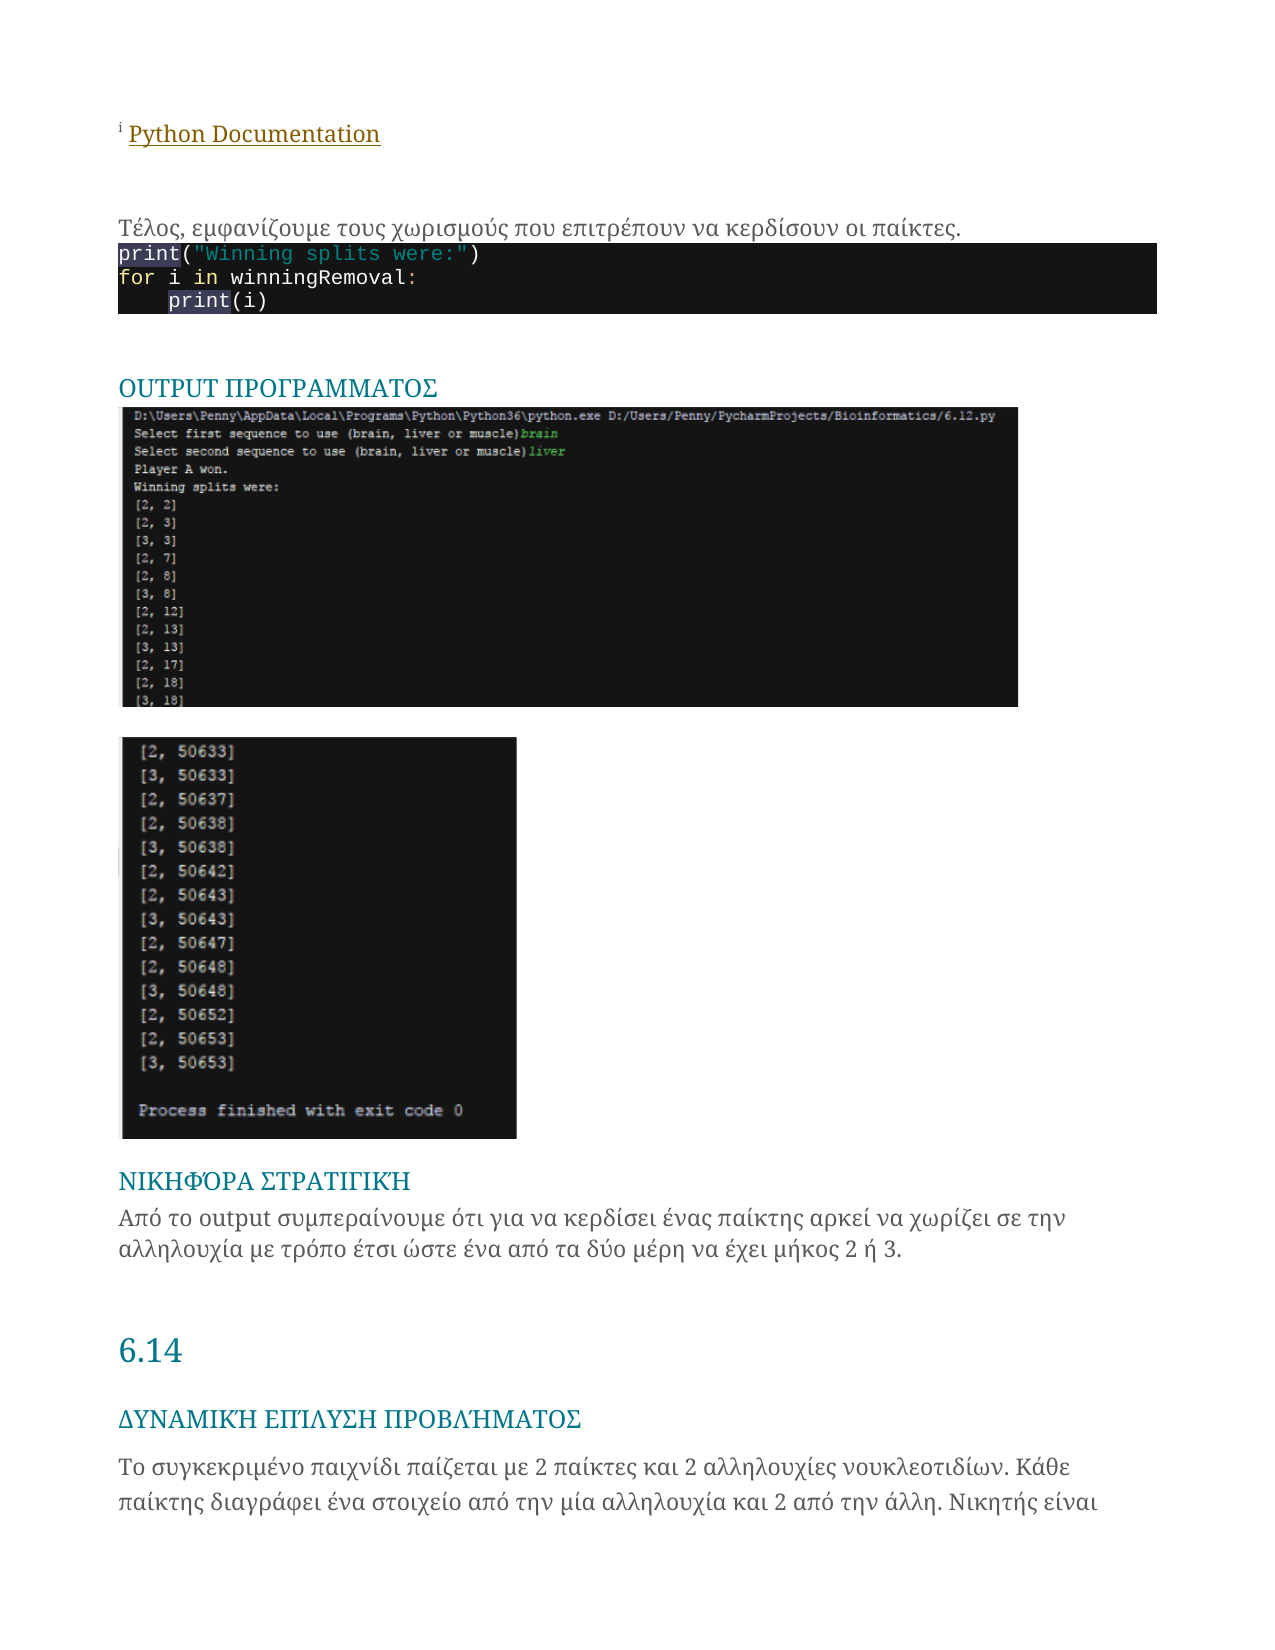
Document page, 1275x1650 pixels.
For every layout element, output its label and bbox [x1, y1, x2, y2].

picture [118, 407, 1019, 707]
picture [118, 737, 517, 1139]
